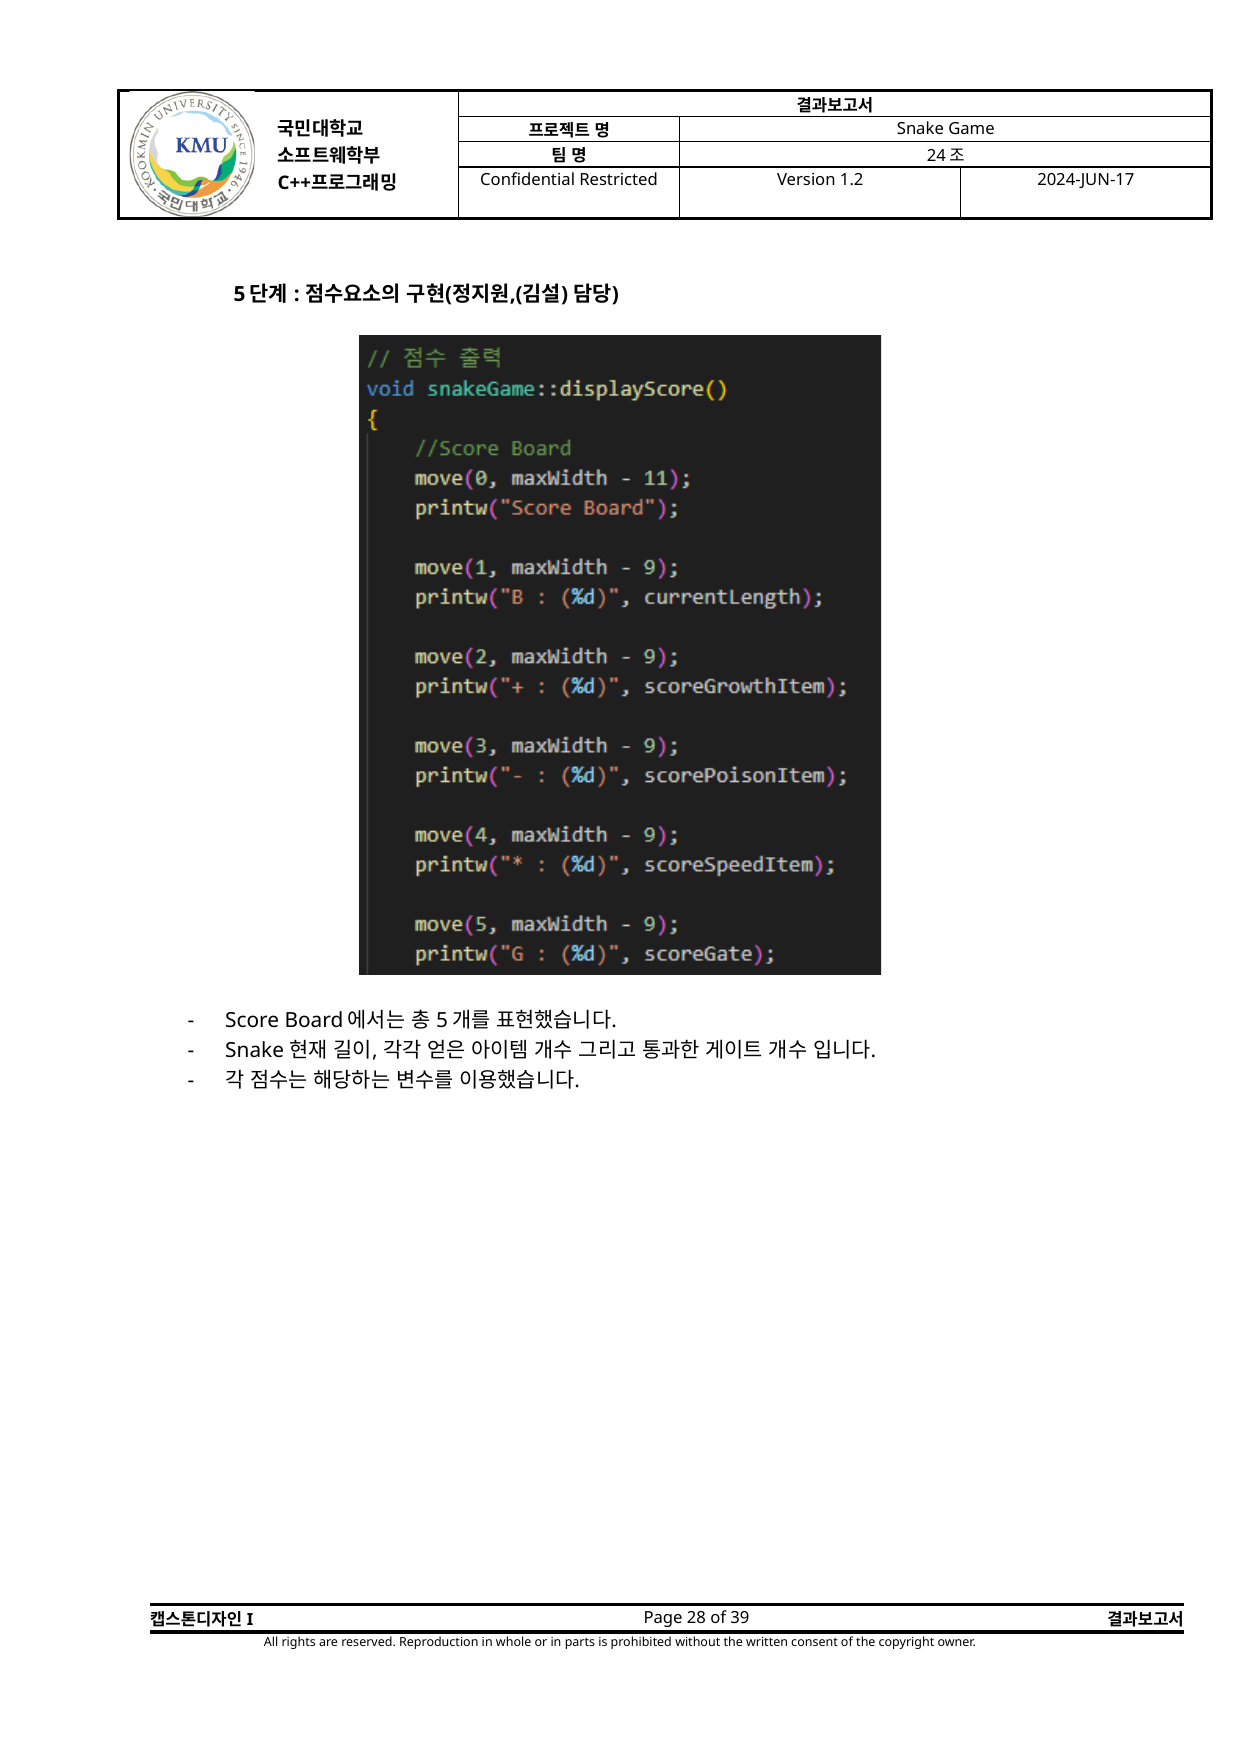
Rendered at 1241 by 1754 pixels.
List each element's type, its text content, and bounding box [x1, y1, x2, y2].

list Snake 현재 길이, 각각 얻은 아이템 개수 그리고 통과한 게이트 개수 입니다. [187, 1033, 1090, 1064]
subtitle 5단계 : 점수요소의 구현(정지원,(김설) 담당) [233, 277, 1090, 307]
list 각 점수는 해당하는 변수를 이용했습니다. [187, 1064, 1090, 1094]
picture [129, 91, 255, 217]
list Score Board에서는 총 5개를 표현했습니다. [187, 1003, 1090, 1033]
picture [359, 335, 882, 975]
